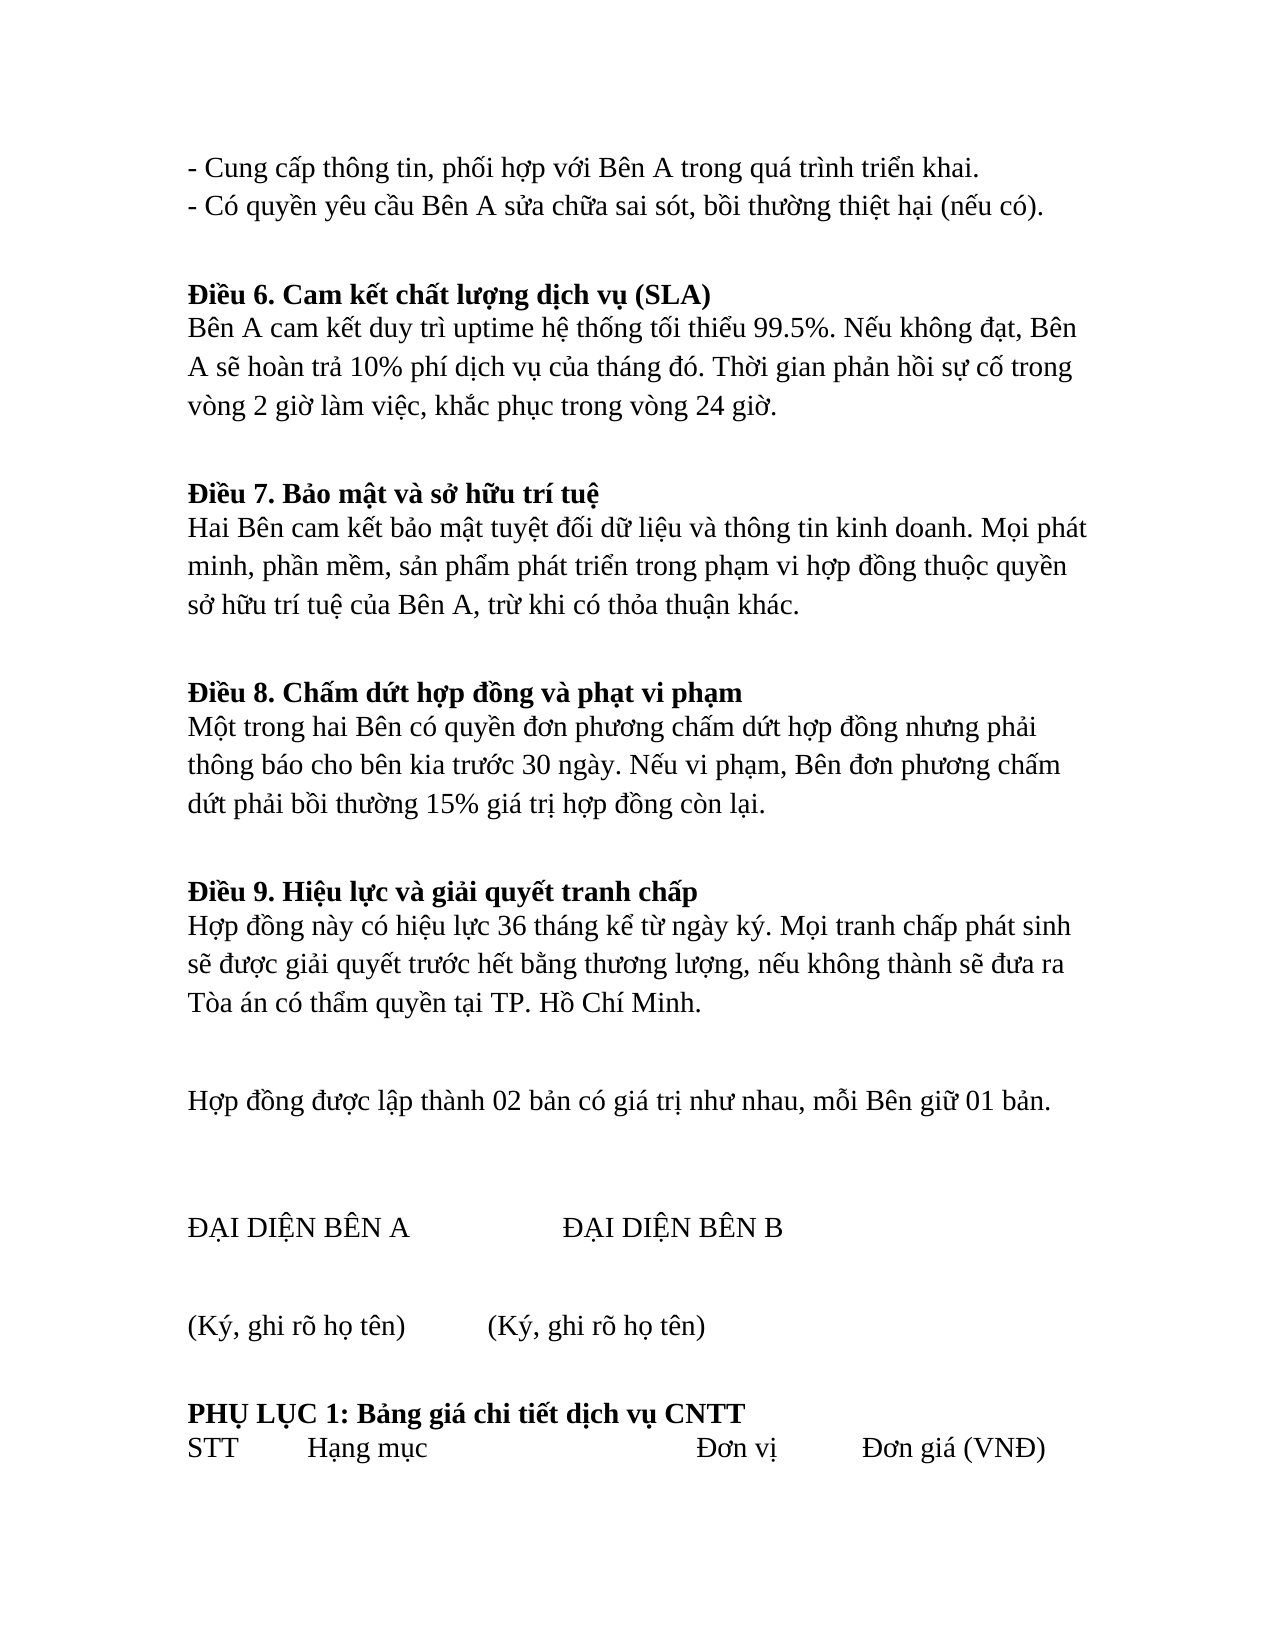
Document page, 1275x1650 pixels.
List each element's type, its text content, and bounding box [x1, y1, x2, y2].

subtitle Điều 7. Bảo mật và sở hữu trí tuệ [187, 476, 1087, 510]
text Hai Bên cam kết bảo mật tuyệt đối dữ liệu và thông tin kinh doanh. Mọi phát minh, phần mềm, sản phẩm phát triển trong phạm vi hợp đồng thuộc quyền sở hữu trí tuệ của Bên A, trừ khi có thỏa thuận khác. [187, 510, 1087, 620]
subtitle Điều 8. Chấm dứt hợp đồng và phạt vi phạm [187, 675, 1087, 709]
subtitle Điều 6. Cam kết chất lượng dịch vụ (SLA) [187, 277, 1087, 311]
text Một trong hai Bên có quyền đơn phương chấm dứt hợp đồng nhưng phải thông báo cho bên kia trước 30 ngày. Nếu vi phạm, Bên đơn phương chấm dứt phải bồi thường 15% giá trị hợp đồng còn lại. [187, 709, 1087, 819]
text Hợp đồng này có hiệu lực 36 tháng kể từ ngày ký. Mọi tranh chấp phát sinh sẽ được giải quyết trước hết bằng thương lượng, nếu không thành sẽ đưa ra Tòa án có thẩm quyền tại TP. Hồ Chí Minh. [187, 908, 1087, 1019]
table_header Đơn vị [685, 1430, 851, 1488]
text Bên A cam kết duy trì uptime hệ thống tối thiểu 99.5%. Nếu không đạt, Bên A sẽ hoàn trả 10% phí dịch vụ của tháng đó. Thời gian phản hồi sự cố trong vòng 2 giờ làm việc, khắc phục trong vòng 24 giờ. [187, 311, 1087, 421]
table_header Đơn giá (VNĐ) [851, 1430, 1076, 1488]
text Hợp đồng được lập thành 02 bản có giá trị như nhau, mỗi Bên giữ 01 bản. [187, 1044, 1087, 1147]
table_header Hạng mục [296, 1430, 685, 1488]
subtitle Điều 9. Hiệu lực và giải quyết tranh chấp [187, 874, 1087, 908]
text (Ký, ghi rõ họ tên) (Ký, ghi rõ họ tên) [187, 1269, 1087, 1342]
text ĐẠI DIỆN BÊN A ĐẠI DIỆN BÊN B [187, 1172, 1087, 1244]
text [187, 150, 1087, 222]
subtitle PHỤ LỤC 1: Bảng giá chi tiết dịch vụ CNTT [187, 1397, 1087, 1430]
table_header STT [176, 1430, 296, 1488]
